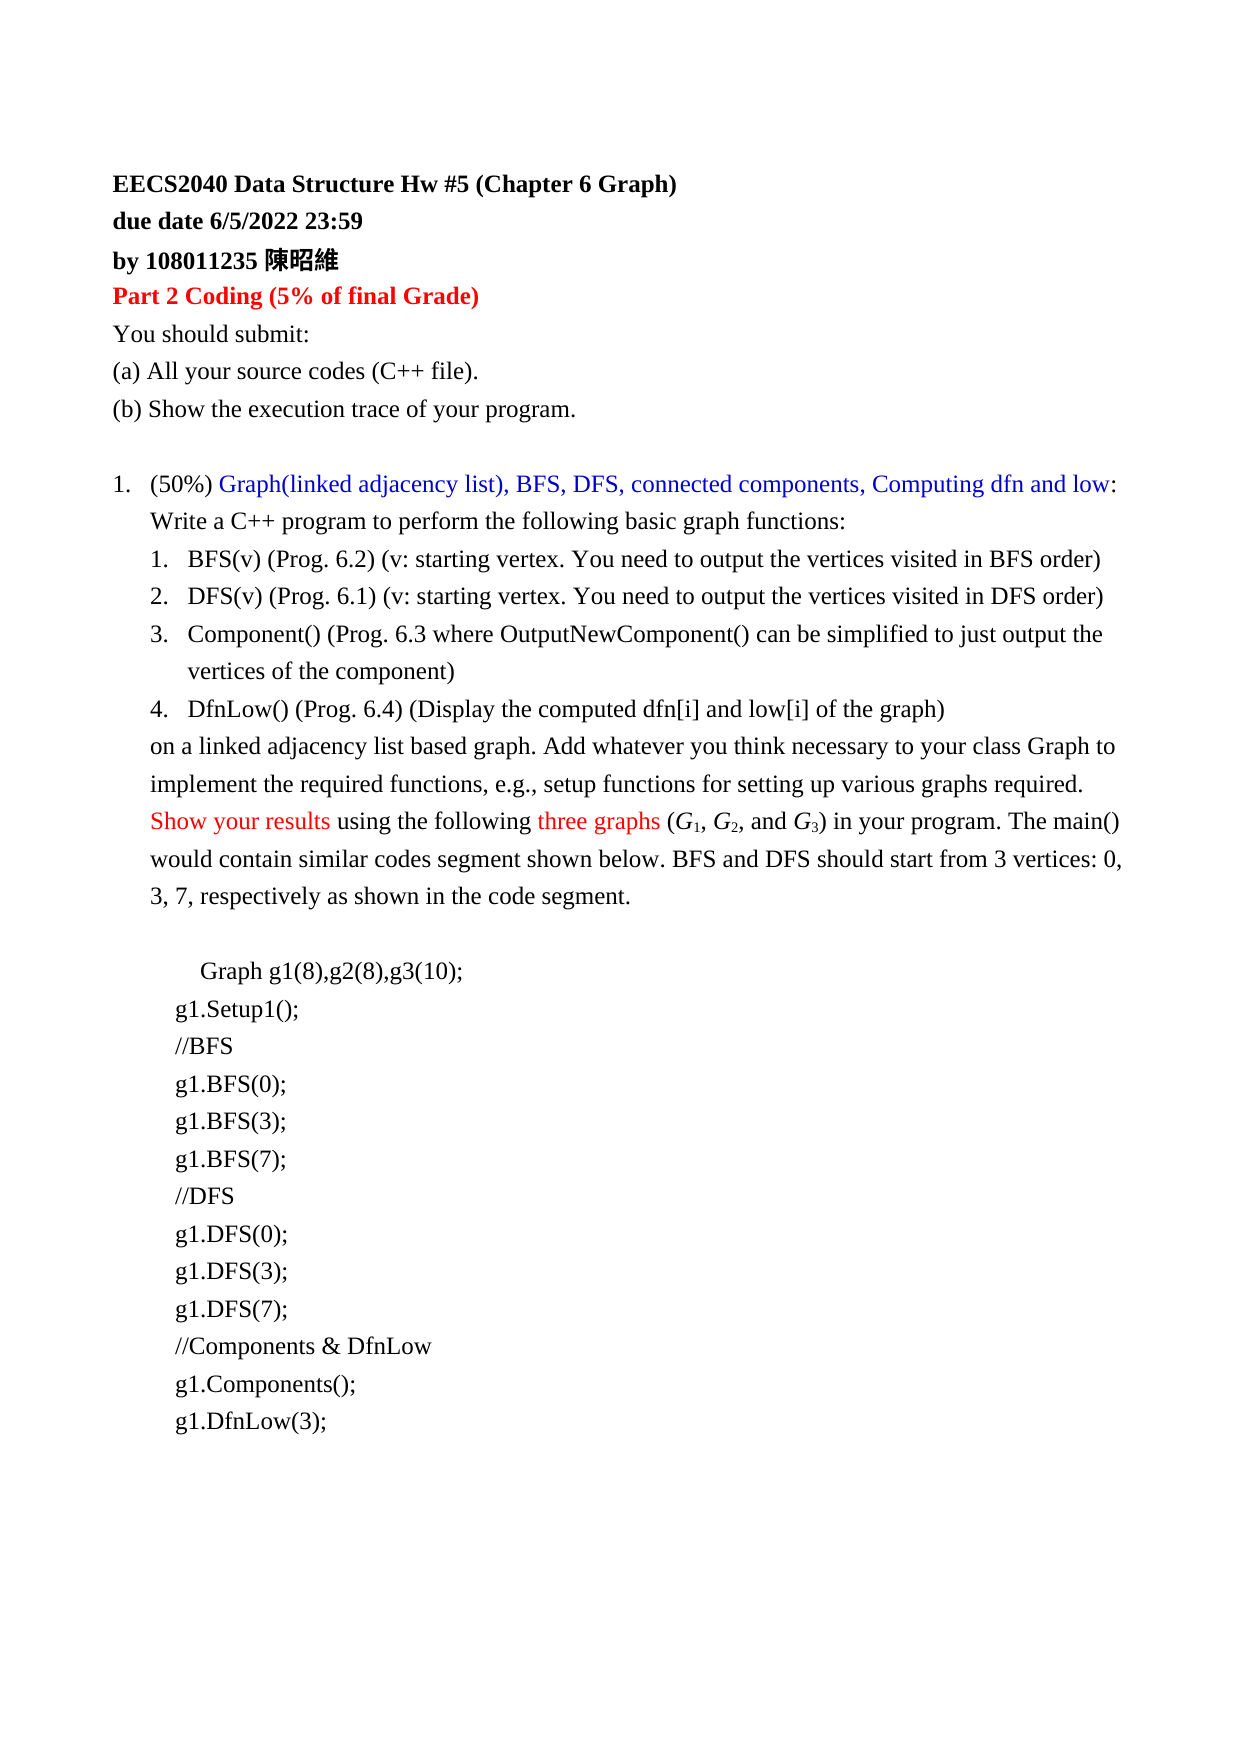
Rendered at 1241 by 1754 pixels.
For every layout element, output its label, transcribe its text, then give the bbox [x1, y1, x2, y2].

text g1.DFS(3); [150, 1252, 1128, 1289]
text g1.BFS(3); [150, 1102, 1128, 1139]
text You should submit: [112, 314, 1128, 352]
list Component() (Prog. 6.3 where OutputNewComponent() can be simplified to just output the vertices of the component) [150, 614, 1128, 689]
text (a) All your source codes (C++ file). [112, 352, 1128, 389]
list DfnLow() (Prog. 6.4) (Display the computed dfn[i] and low[i] of the graph) [150, 689, 1128, 727]
text g1.Setup1(); [150, 989, 1128, 1027]
text g1.DfnLow(3); [150, 1402, 1128, 1439]
text Part 2 Coding (5% of final Grade) [112, 277, 1128, 314]
text g1.DFS(0); [150, 1214, 1128, 1252]
text g1.BFS(7); [150, 1139, 1128, 1177]
text due date 6/5/2022 23:59 [112, 202, 1128, 239]
text (b) Show the execution trace of your program. [112, 389, 1128, 427]
list DFS(v) (Prog. 6.1) (v: starting vertex. You need to output the vertices visited in DFS order) [150, 577, 1128, 614]
text EECS2040 Data Structure Hw #5 (Chapter 6 Graph) [112, 164, 1128, 202]
text on a linked adjacency list based graph. Add whatever you think necessary to your class Graph to implement the required functions, e.g., setup functions for setting up various graphs required. [150, 727, 1128, 802]
list by 108011235 陳昭維 [112, 239, 1128, 277]
text //BFS [150, 1027, 1128, 1064]
text //Components & DfnLow [150, 1327, 1128, 1364]
text g1.DFS(7); [150, 1289, 1128, 1327]
text Graph g1(8),g2(8),g3(10); [200, 952, 1128, 989]
list Write a C++ program to perform the following basic graph functions: [150, 502, 1128, 539]
list (50%) Graph(linked adjacency list), BFS, DFS, connected components, Computing dfn and low: [112, 464, 1128, 502]
list BFS(v) (Prog. 6.2) (v: starting vertex. You need to output the vertices visited in BFS order) [150, 539, 1128, 577]
text //DFS [150, 1177, 1128, 1214]
text Show your results using the following three graphs (G1, G2, and G3) in your program. The main() would contain similar codes segment shown below. BFS and DFS should start from 3 vertices: 0, 3, 7, respectively as shown in the code segment. [150, 802, 1128, 914]
text g1.Components(); [150, 1364, 1128, 1402]
text g1.BFS(0); [150, 1064, 1128, 1102]
